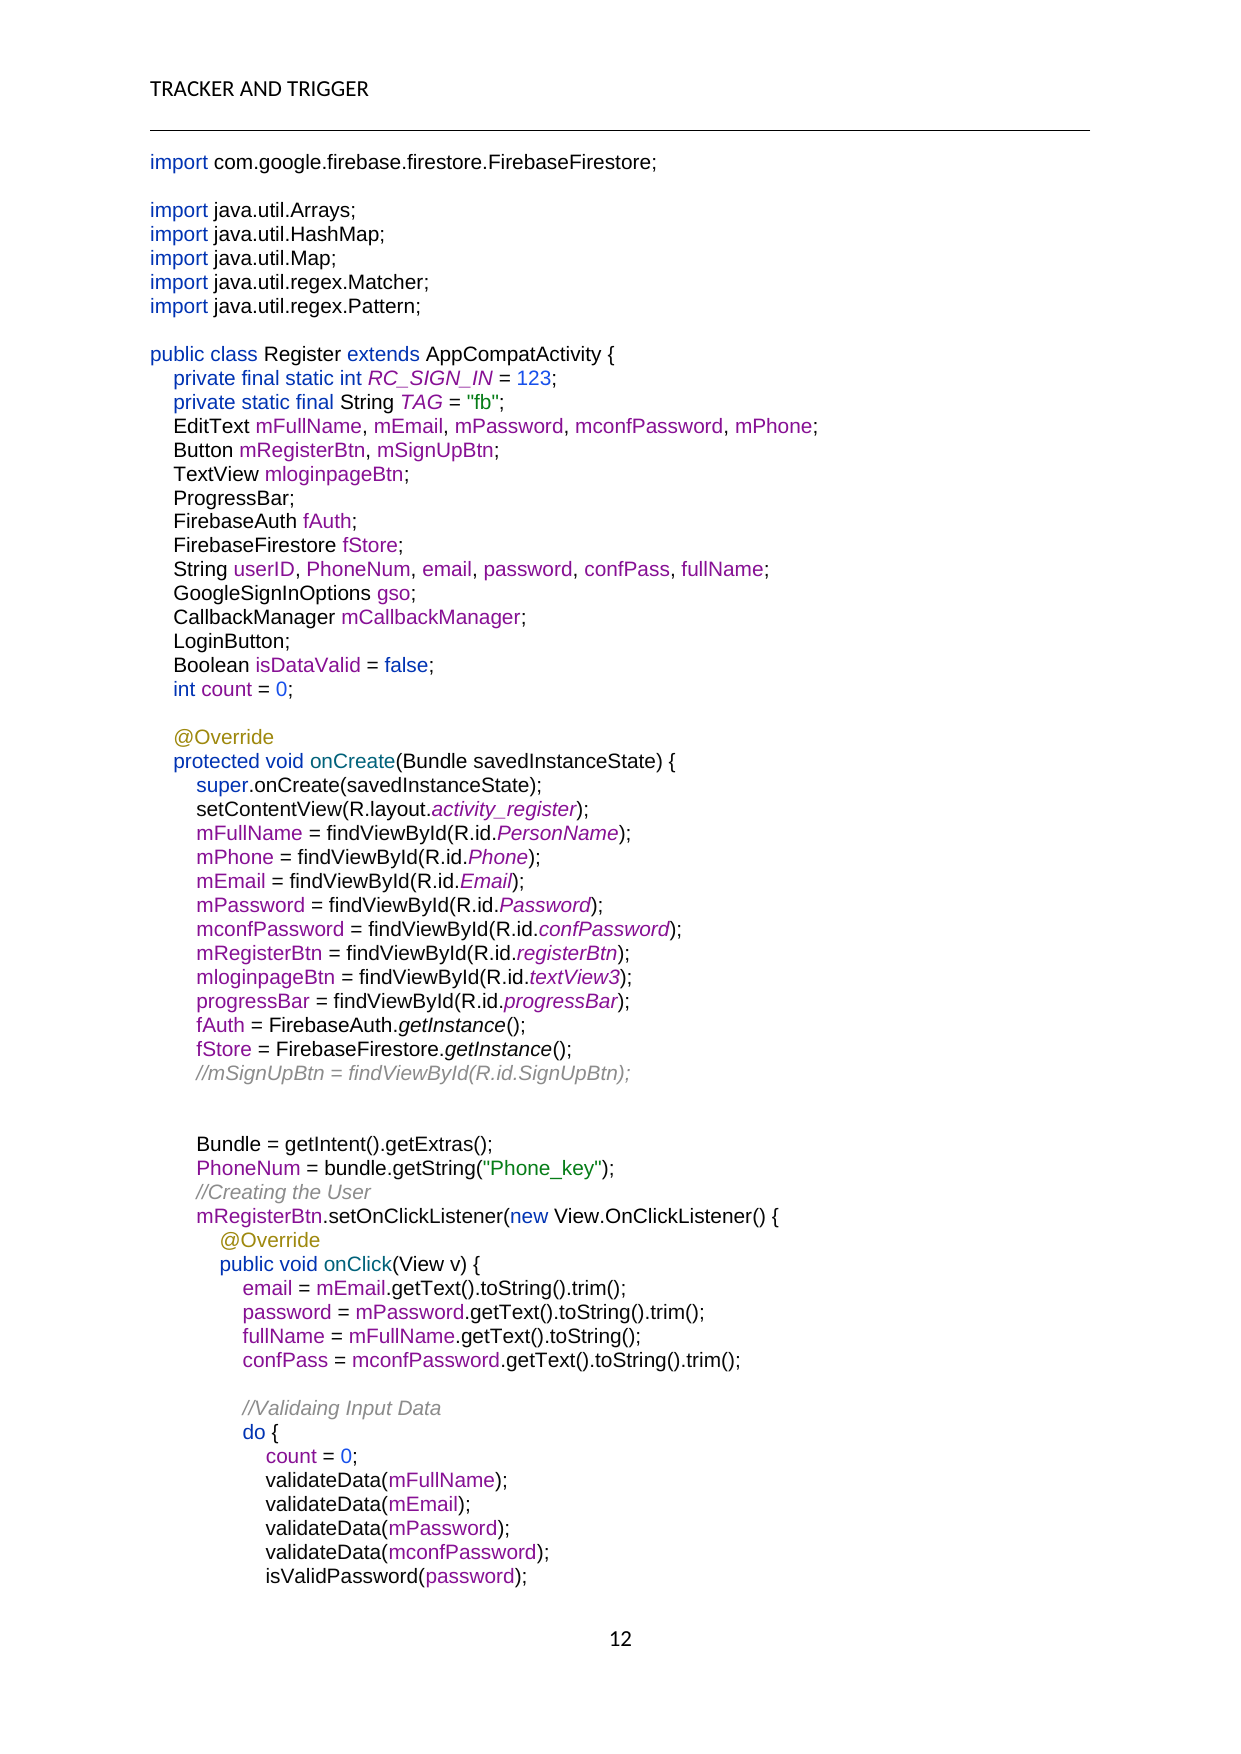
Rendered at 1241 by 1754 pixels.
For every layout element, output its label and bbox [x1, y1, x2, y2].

text [150, 150, 1090, 1587]
